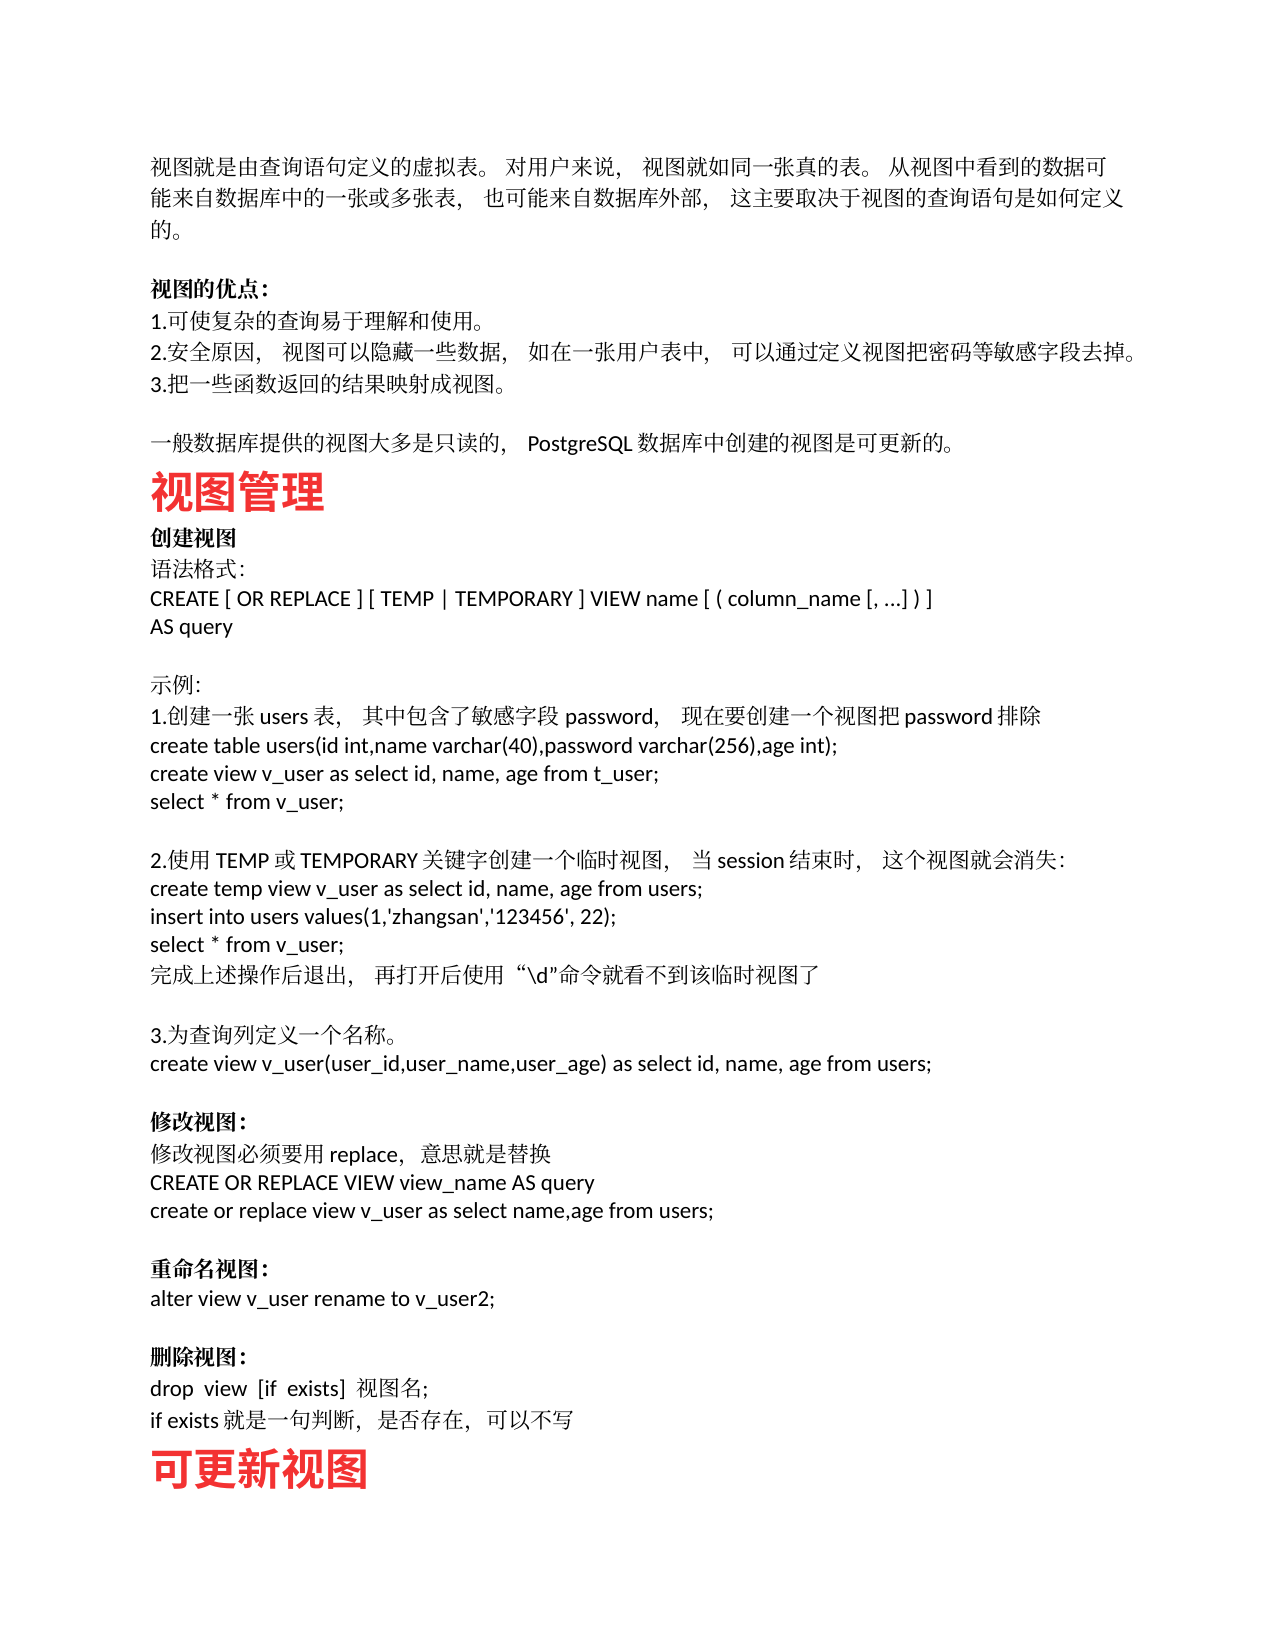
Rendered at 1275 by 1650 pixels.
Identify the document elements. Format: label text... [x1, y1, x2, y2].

text create or replace view v_user as select name,age from users; [150, 1196, 1125, 1224]
text if exists就是一句判断，是否存在，可以不写 [150, 1403, 1125, 1434]
text alter view v_user rename to v_user2; [150, 1284, 1125, 1312]
text 2.使用TEMP或TEMPORARY关键字创建一个临时视图， 当session结束时， 这个视图就会消失： [150, 843, 1125, 874]
text 完成上述操作后退出， 再打开后使用“\d”命令就看不到该临时视图了 [150, 958, 1125, 990]
text 创建视图 [150, 521, 1125, 552]
text 修改视图必须要用replace，意思就是替换 [150, 1137, 1125, 1168]
text 3.把一些函数返回的结果映射成视图。 [150, 367, 1125, 398]
text 1.创建一张users表， 其中包含了敏感字段 password， 现在要创建一个视图把password排除 [150, 699, 1125, 731]
text 重命名视图： [150, 1252, 1125, 1284]
text drop view [if exists] 视图名; [150, 1371, 1125, 1403]
text 语法格式： [150, 552, 1125, 584]
text AS query [150, 612, 1125, 640]
text 修改视图： [150, 1106, 1125, 1137]
text 删除视图： [150, 1340, 1125, 1371]
text 一般数据库提供的视图大多是只读的， PostgreSQL数据库中创建的视图是可更新的。 [150, 426, 1125, 458]
text insert into users values(1,'zhangsan','123456', 22); [150, 902, 1125, 931]
text 1.可使复杂的查询易于理解和使用。 [150, 304, 1125, 335]
text create table users(id int,name varchar(40),password varchar(256),age int); [150, 731, 1125, 759]
text select * from v_user; [150, 931, 1125, 958]
text CREATE [ OR REPLACE ] [ TEMP | TEMPORARY ] VIEW name [ ( column_name [, ...] ) ] [150, 584, 1125, 612]
text create temp view v_user as select id, name, age from users; [150, 874, 1125, 902]
text create view v_user(user_id,user_name,user_age) as select id, name, age from users; [150, 1049, 1125, 1077]
text 视图的优点： [150, 272, 1125, 304]
text 视图就是由查询语句定义的虚拟表。 对用户来说， 视图就如同一张真的表。 从视图中看到的数据可能来自数据库中的一张或多张表， 也可能来自数据库外部， 这主要取决于视图的查询语句是如何定义的。 [150, 150, 1125, 244]
text 示例： [150, 668, 1125, 699]
text CREATE OR REPLACE VIEW view_name AS query [150, 1168, 1125, 1196]
text 2.安全原因， 视图可以隐藏一些数据， 如在一张用户表中， 可以通过定义视图把密码等敏感字段去掉。 [150, 335, 1125, 367]
text create view v_user as select id, name, age from t_user; [150, 759, 1125, 787]
text select * from v_user; [150, 787, 1125, 815]
text 3.为查询列定义一个名称。 [150, 1018, 1125, 1049]
